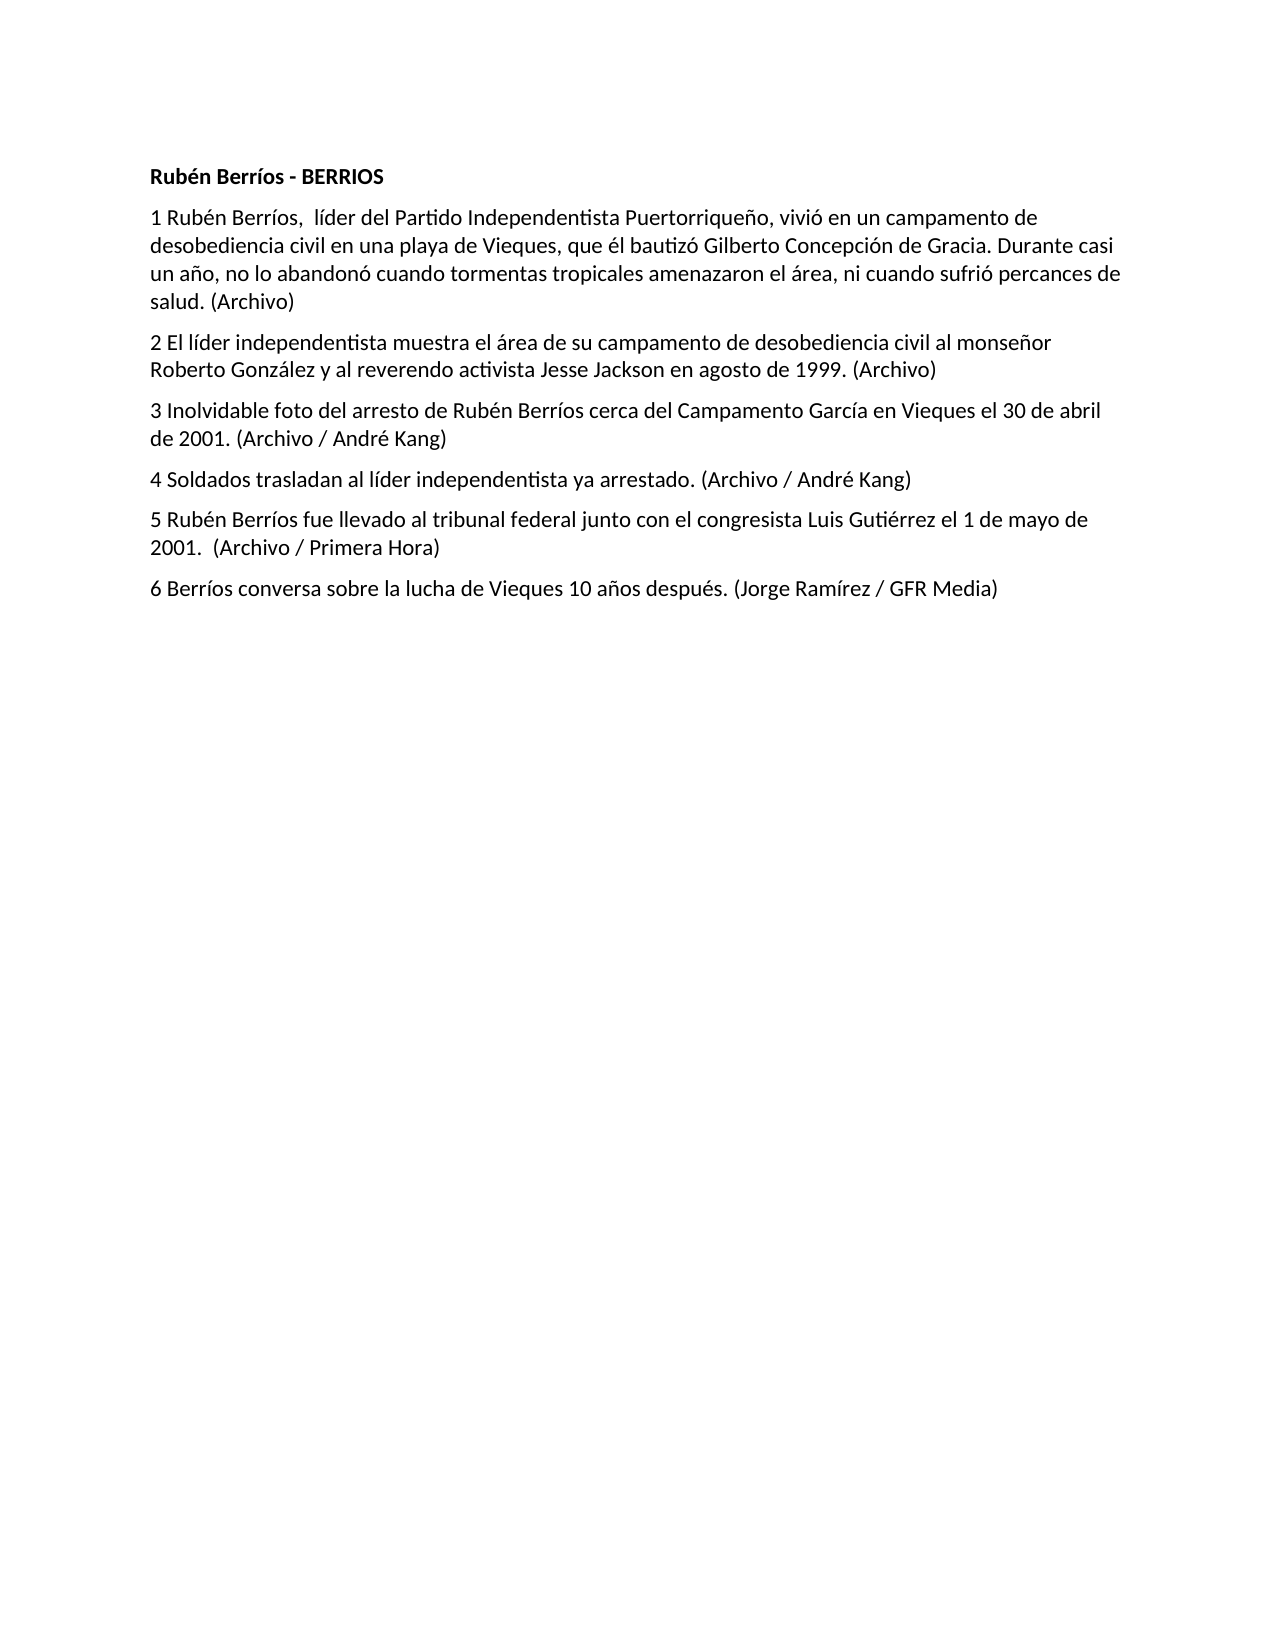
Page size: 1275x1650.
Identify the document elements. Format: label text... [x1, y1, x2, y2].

text 6 Berríos conversa sobre la lucha de Vieques 10 años después. (Jorge Ramírez / GFR Media) [150, 574, 1125, 602]
text Rubén Berríos - BERRIOS [150, 162, 1125, 191]
text 2 El líder independentista muestra el área de su campamento de desobediencia civil al monseñor Roberto González y al reverendo activista Jesse Jackson en agosto de 1999. (Archivo) [150, 328, 1125, 384]
text 1 Rubén Berríos, líder del Partido Independentista Puertorriqueño, vivió en un campamento de desobediencia civil en una playa de Vieques, que él bautizó Gilberto Concepción de Gracia. Durante casi un año, no lo abandonó cuando tormentas tropicales amenazaron el área, ni cuando sufrió percances de salud. (Archivo) [150, 203, 1125, 315]
text 3 Inolvidable foto del arresto de Rubén Berríos cerca del Campamento García en Vieques el 30 de abril de 2001. (Archivo / André Kang) [150, 396, 1125, 452]
text 4 Soldados trasladan al líder independentista ya arrestado. (Archivo / André Kang) [150, 465, 1125, 493]
text 5 Rubén Berríos fue llevado al tribunal federal junto con el congresista Luis Gutiérrez el 1 de mayo de 2001. (Archivo / Primera Hora) [150, 505, 1125, 561]
